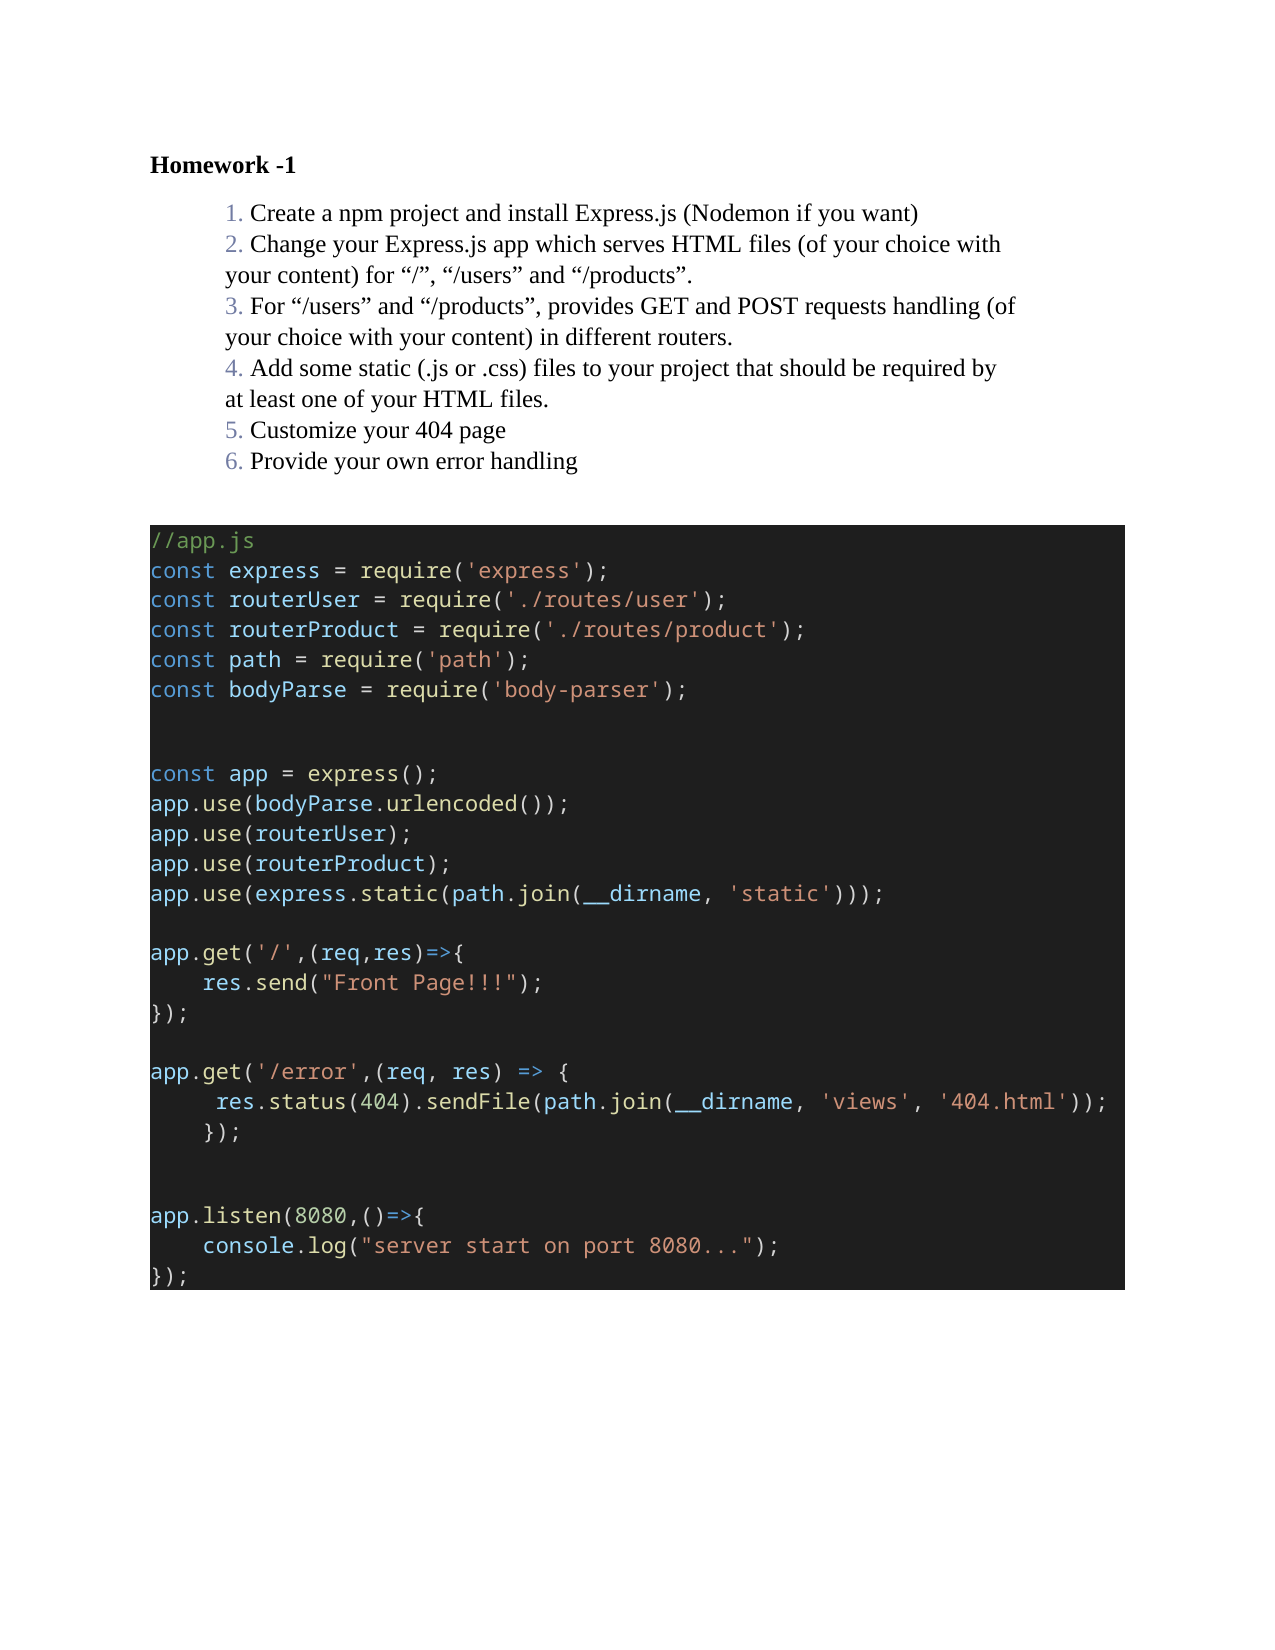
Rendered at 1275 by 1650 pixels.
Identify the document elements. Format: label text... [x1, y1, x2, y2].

text app.use(bodyParse.urlencoded()); [150, 788, 1125, 818]
text app.use(routerUser); [150, 818, 1125, 848]
text }); [150, 1116, 1125, 1146]
text app.get('/error',(req, res) => { [150, 1056, 1125, 1086]
text res.status(404).sendFile(path.join(__dirname, 'views', '404.html')); [150, 1086, 1125, 1116]
text const bodyParse = require('body-parser'); [150, 674, 1125, 703]
text Homework -1 [150, 150, 1125, 179]
text app.use(express.static(path.join(__dirname, 'static'))); [150, 877, 1125, 907]
list 1. Create a npm project and install Express.js (Nodemon if you want) 2. Change your Express.js app which serves HTML files (of your choice with your content) for “/”, “/users” and “/products”. 3. For “/users” and “/products”, provides GET and POST requests handling (of your choice with your content) in different routers. 4. Add some static (.js or .css) files to your project that should be required by at least one of your HTML files. 5. Customize your 404 page 6. Provide your own error handling [225, 198, 1125, 475]
text const routerProduct = require('./routes/product'); [150, 614, 1125, 644]
text }); [150, 997, 1125, 1026]
text console.log("server start on port 8080..."); [150, 1230, 1125, 1260]
text const routerUser = require('./routes/user'); [150, 584, 1125, 614]
text }); [150, 1260, 1125, 1290]
text app.get('/',(req,res)=>{ [150, 937, 1125, 967]
text app.use(routerProduct); [150, 848, 1125, 877]
text //app.js [150, 525, 1125, 554]
text res.send("Front Page!!!"); [150, 967, 1125, 997]
text app.listen(8080,()=>{ [150, 1200, 1125, 1230]
text const path = require('path'); [150, 644, 1125, 674]
text const express = require('express'); [150, 554, 1125, 584]
text const app = express(); [150, 758, 1125, 788]
